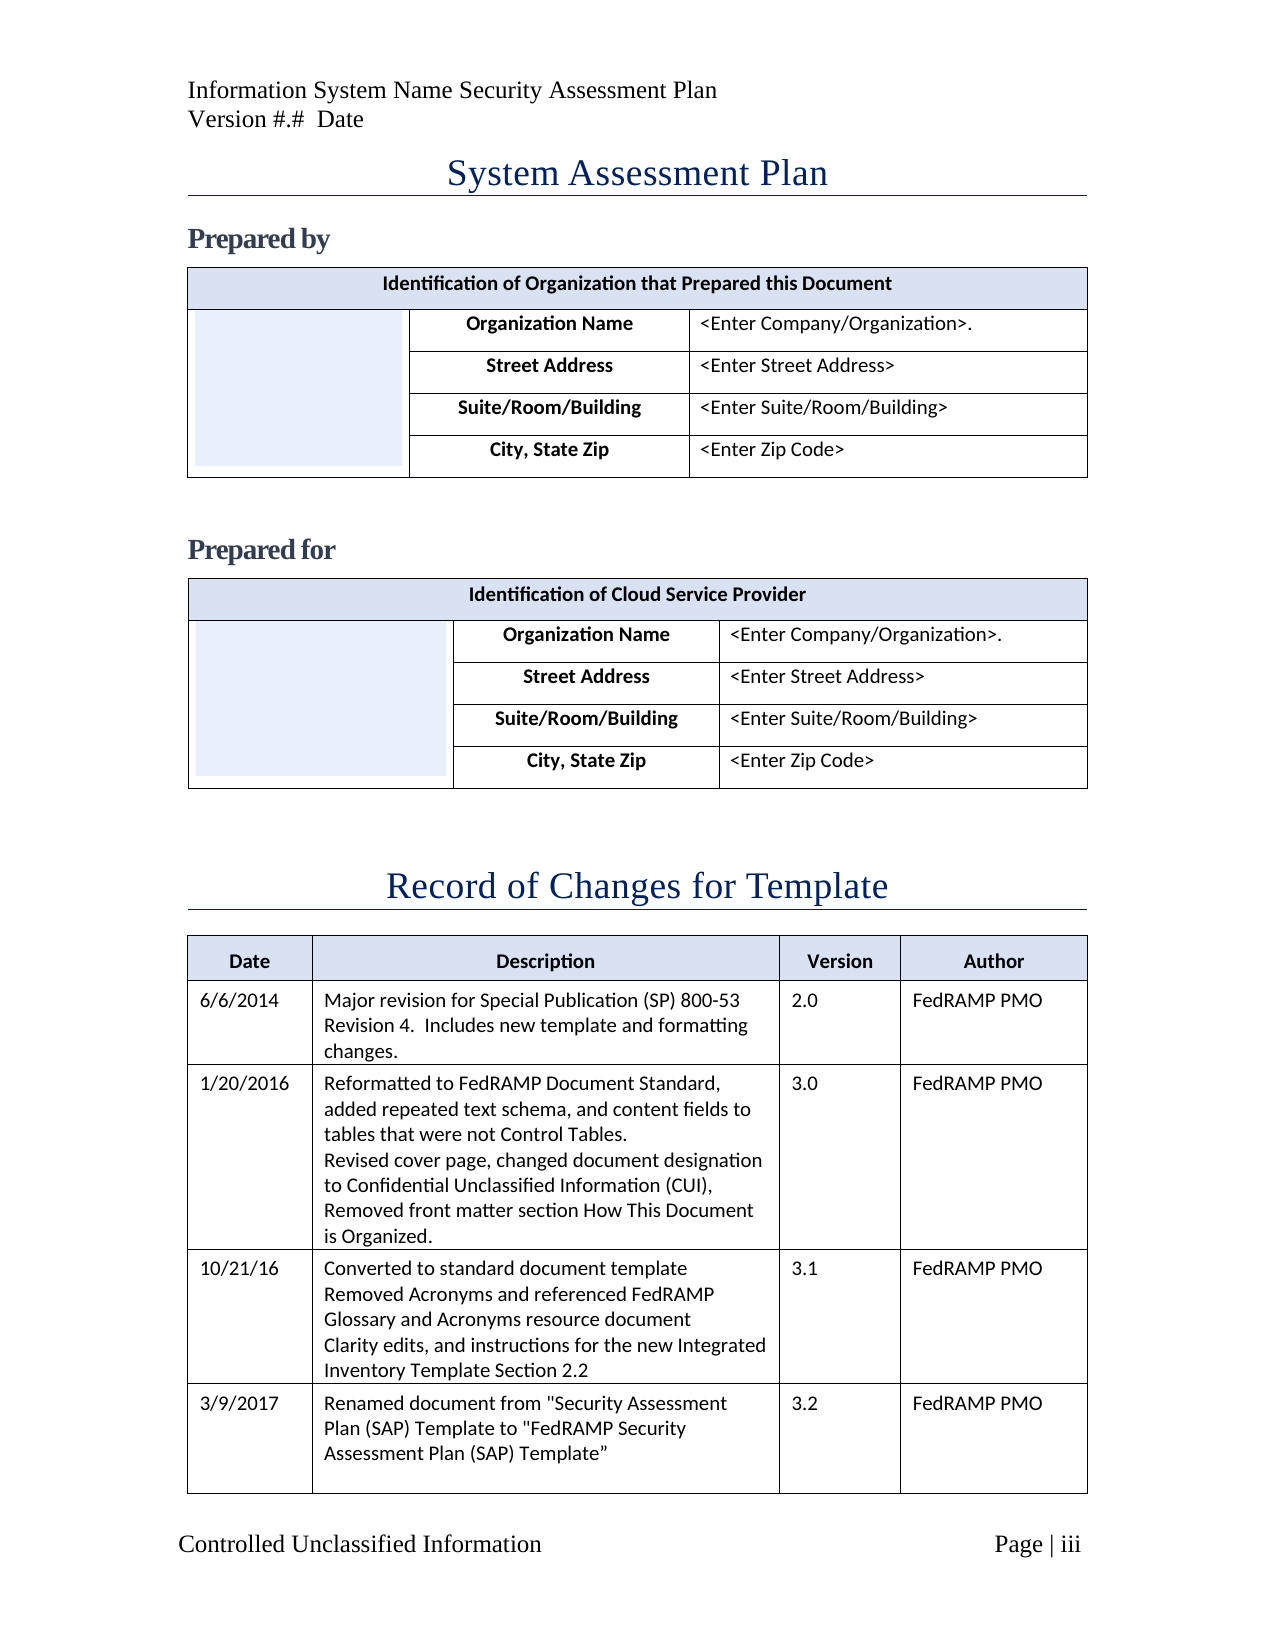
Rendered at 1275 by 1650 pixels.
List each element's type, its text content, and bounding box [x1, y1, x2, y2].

table_cell 3.1 [780, 1250, 900, 1383]
table_cell Street Address [454, 663, 719, 704]
table_header Date [188, 936, 312, 980]
table_header Author [901, 936, 1087, 980]
title Record of Changes for Template [187, 864, 1087, 910]
table_cell City, State Zip [454, 747, 719, 788]
picture [195, 621, 447, 776]
table_header Version [780, 936, 900, 980]
title Prepared for [187, 532, 1087, 566]
table_header Identification of Cloud Service Provider [189, 579, 1087, 620]
title Prepared by [187, 221, 1087, 255]
picture [194, 310, 403, 466]
table_cell City, State Zip [410, 436, 689, 477]
table_cell Suite/Room/Building [454, 705, 719, 746]
table_cell Suite/Room/Building [410, 394, 689, 435]
table_cell [901, 1384, 1087, 1493]
title System Assessment Plan [187, 150, 1087, 196]
table_cell Organization Name [410, 310, 689, 351]
table_header Description [313, 936, 779, 980]
table_header Identification of Organization that Prepared this Document [188, 268, 1087, 309]
table_cell Organization Name [454, 621, 719, 662]
table_cell 10/21/16 [188, 1250, 312, 1383]
table_cell Converted to standard document template Removed Acronyms and referenced FedRAMP Glossary and Acronyms resource document Clarity edits, and instructions for the new Integrated Inventory Template Section 2.2 [313, 1250, 779, 1383]
table_cell Street Address [410, 352, 689, 393]
